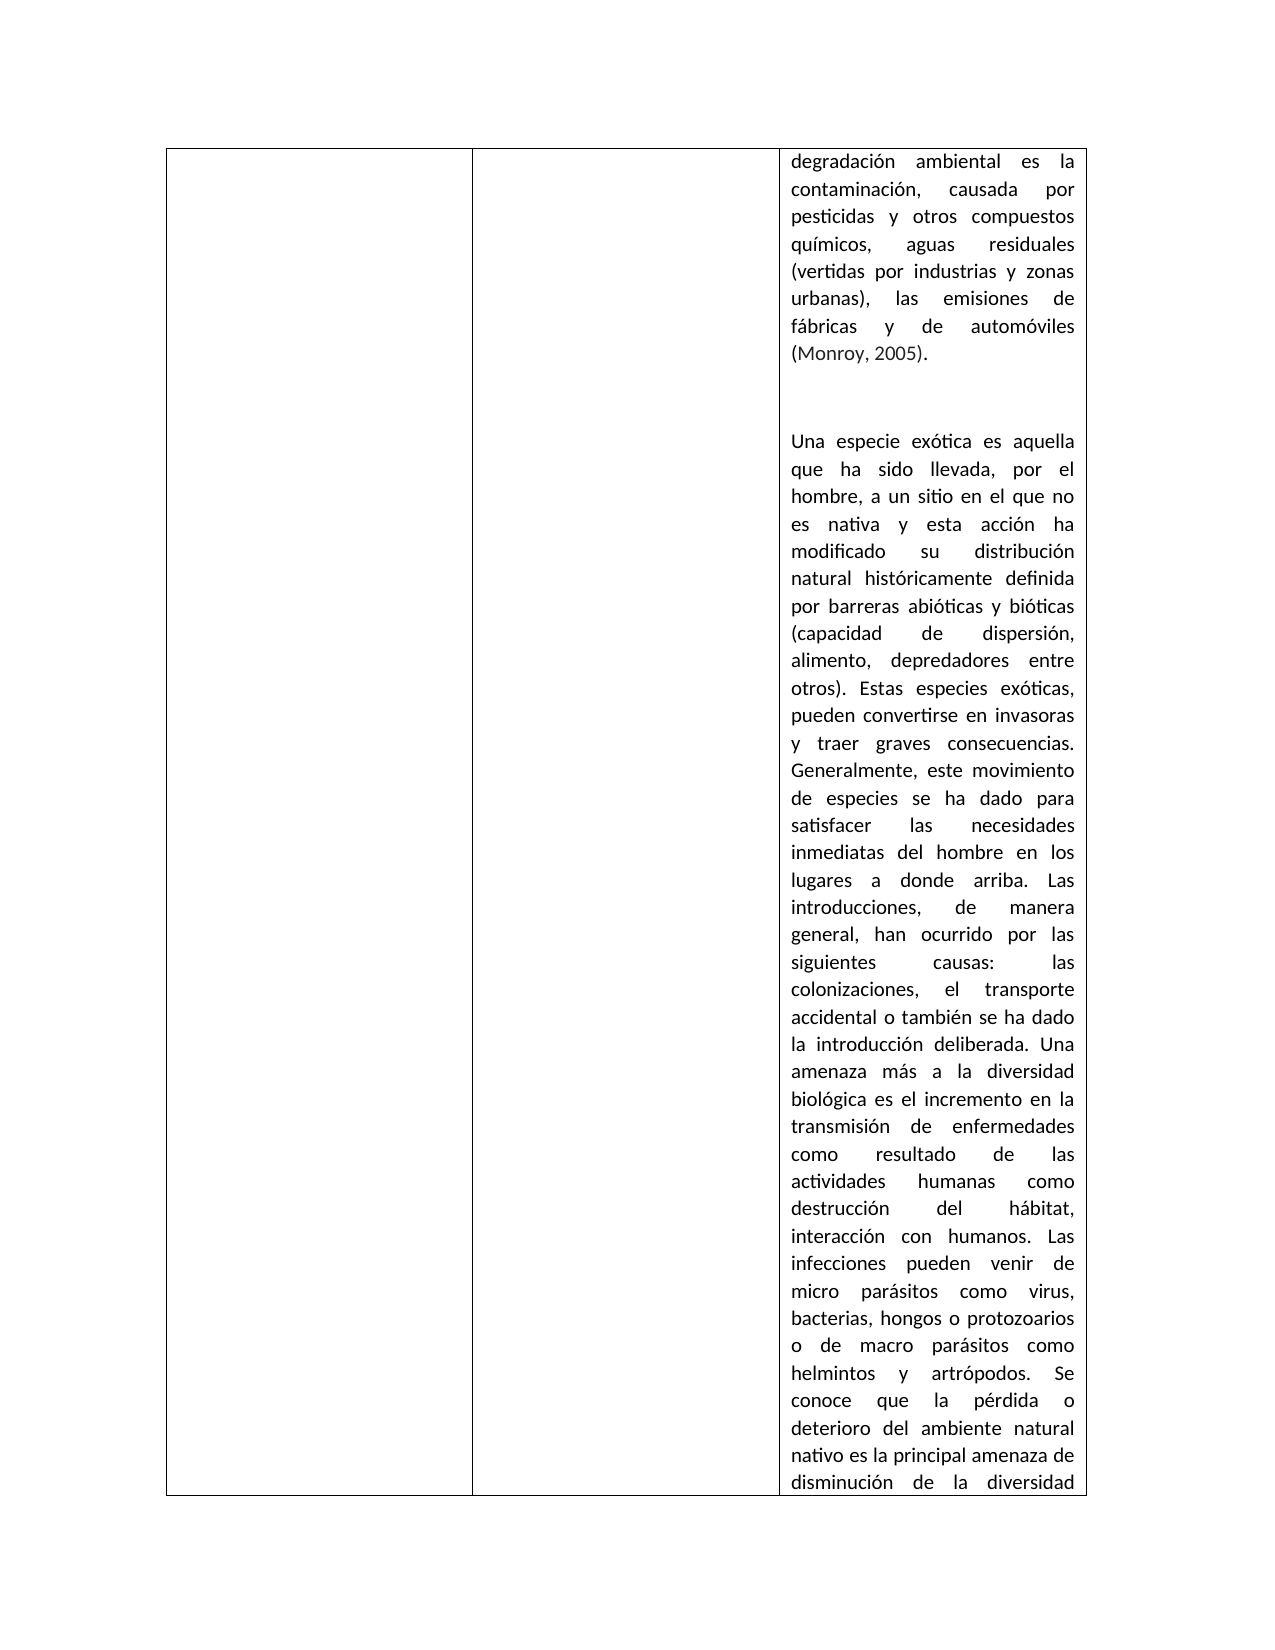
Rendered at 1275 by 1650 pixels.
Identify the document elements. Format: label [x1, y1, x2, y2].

table_cell [167, 149, 472, 1495]
table_cell [780, 149, 1086, 1495]
table_cell [473, 149, 779, 1495]
